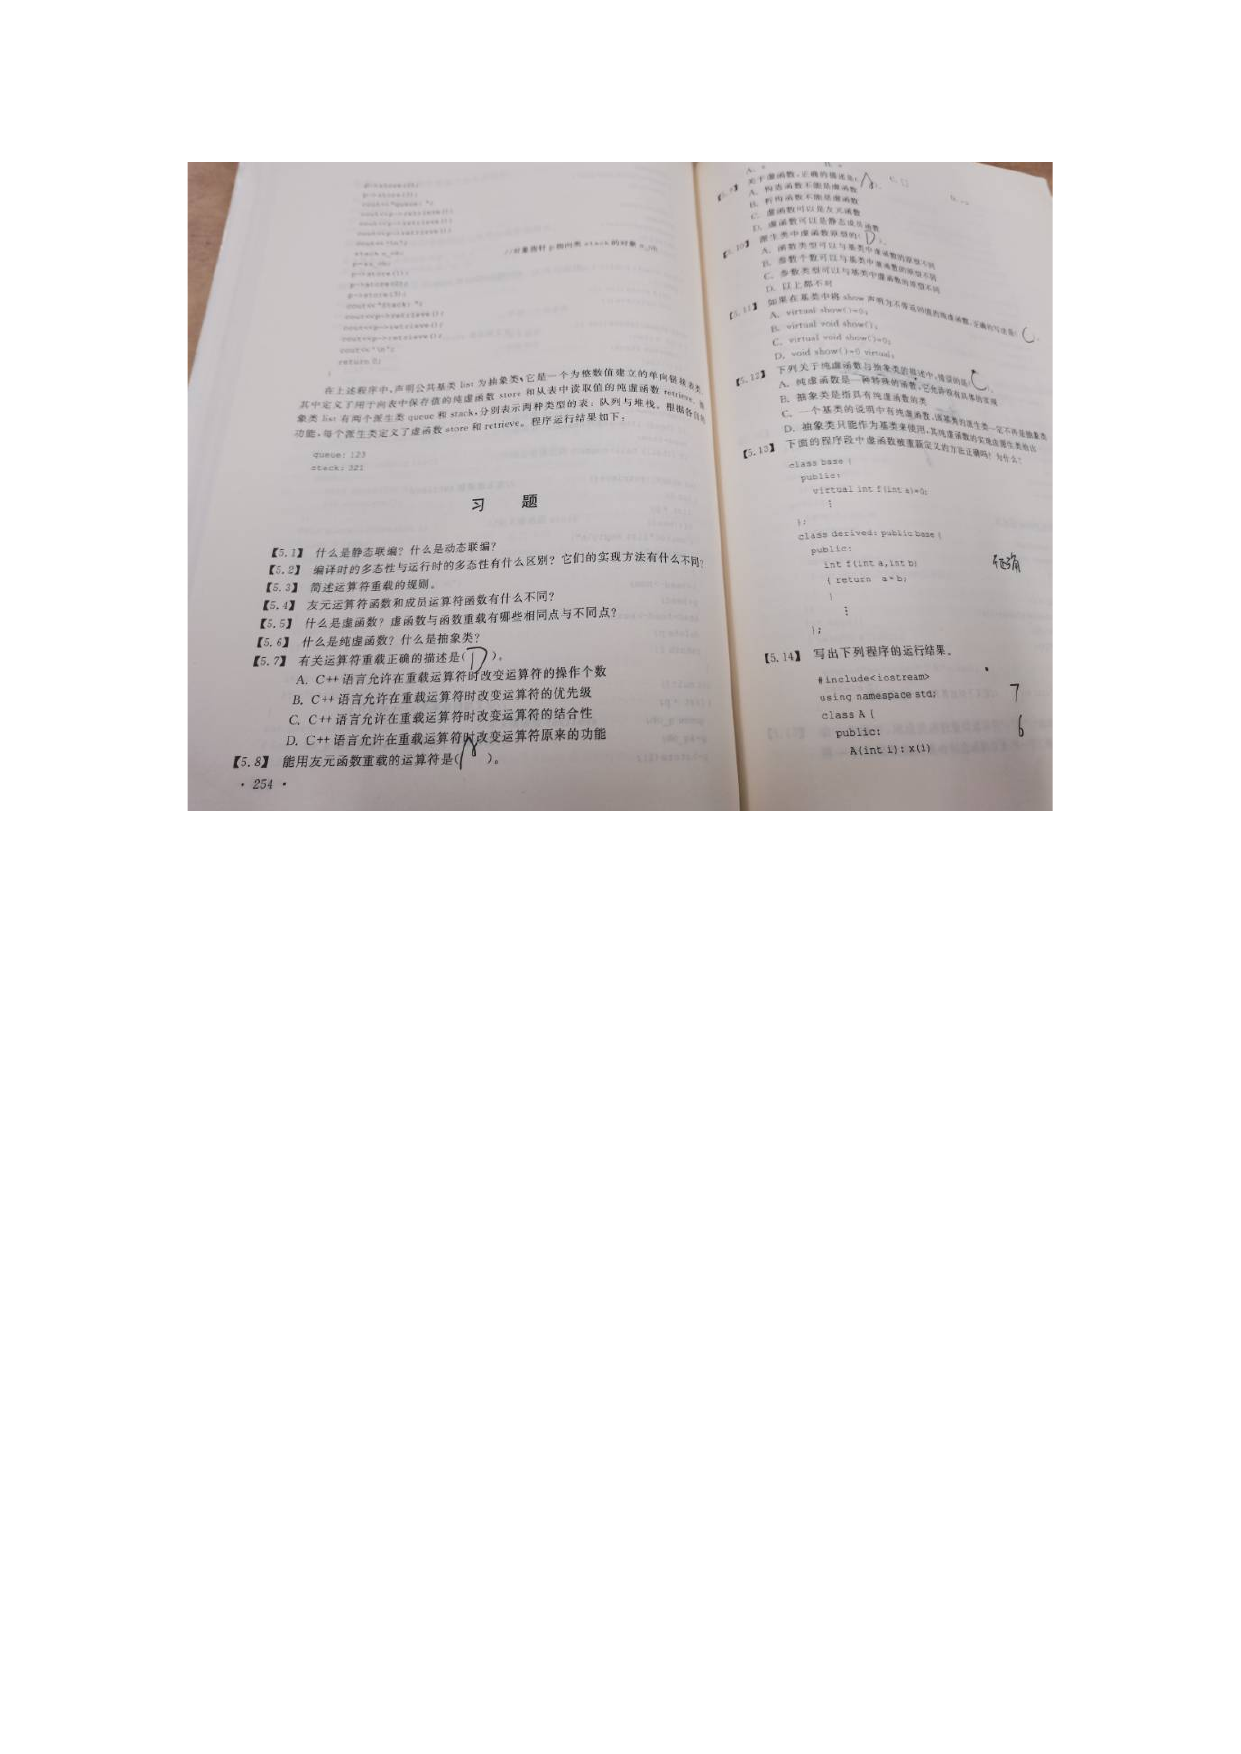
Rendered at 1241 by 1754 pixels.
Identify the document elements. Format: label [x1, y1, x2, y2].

picture [187, 162, 1053, 811]
